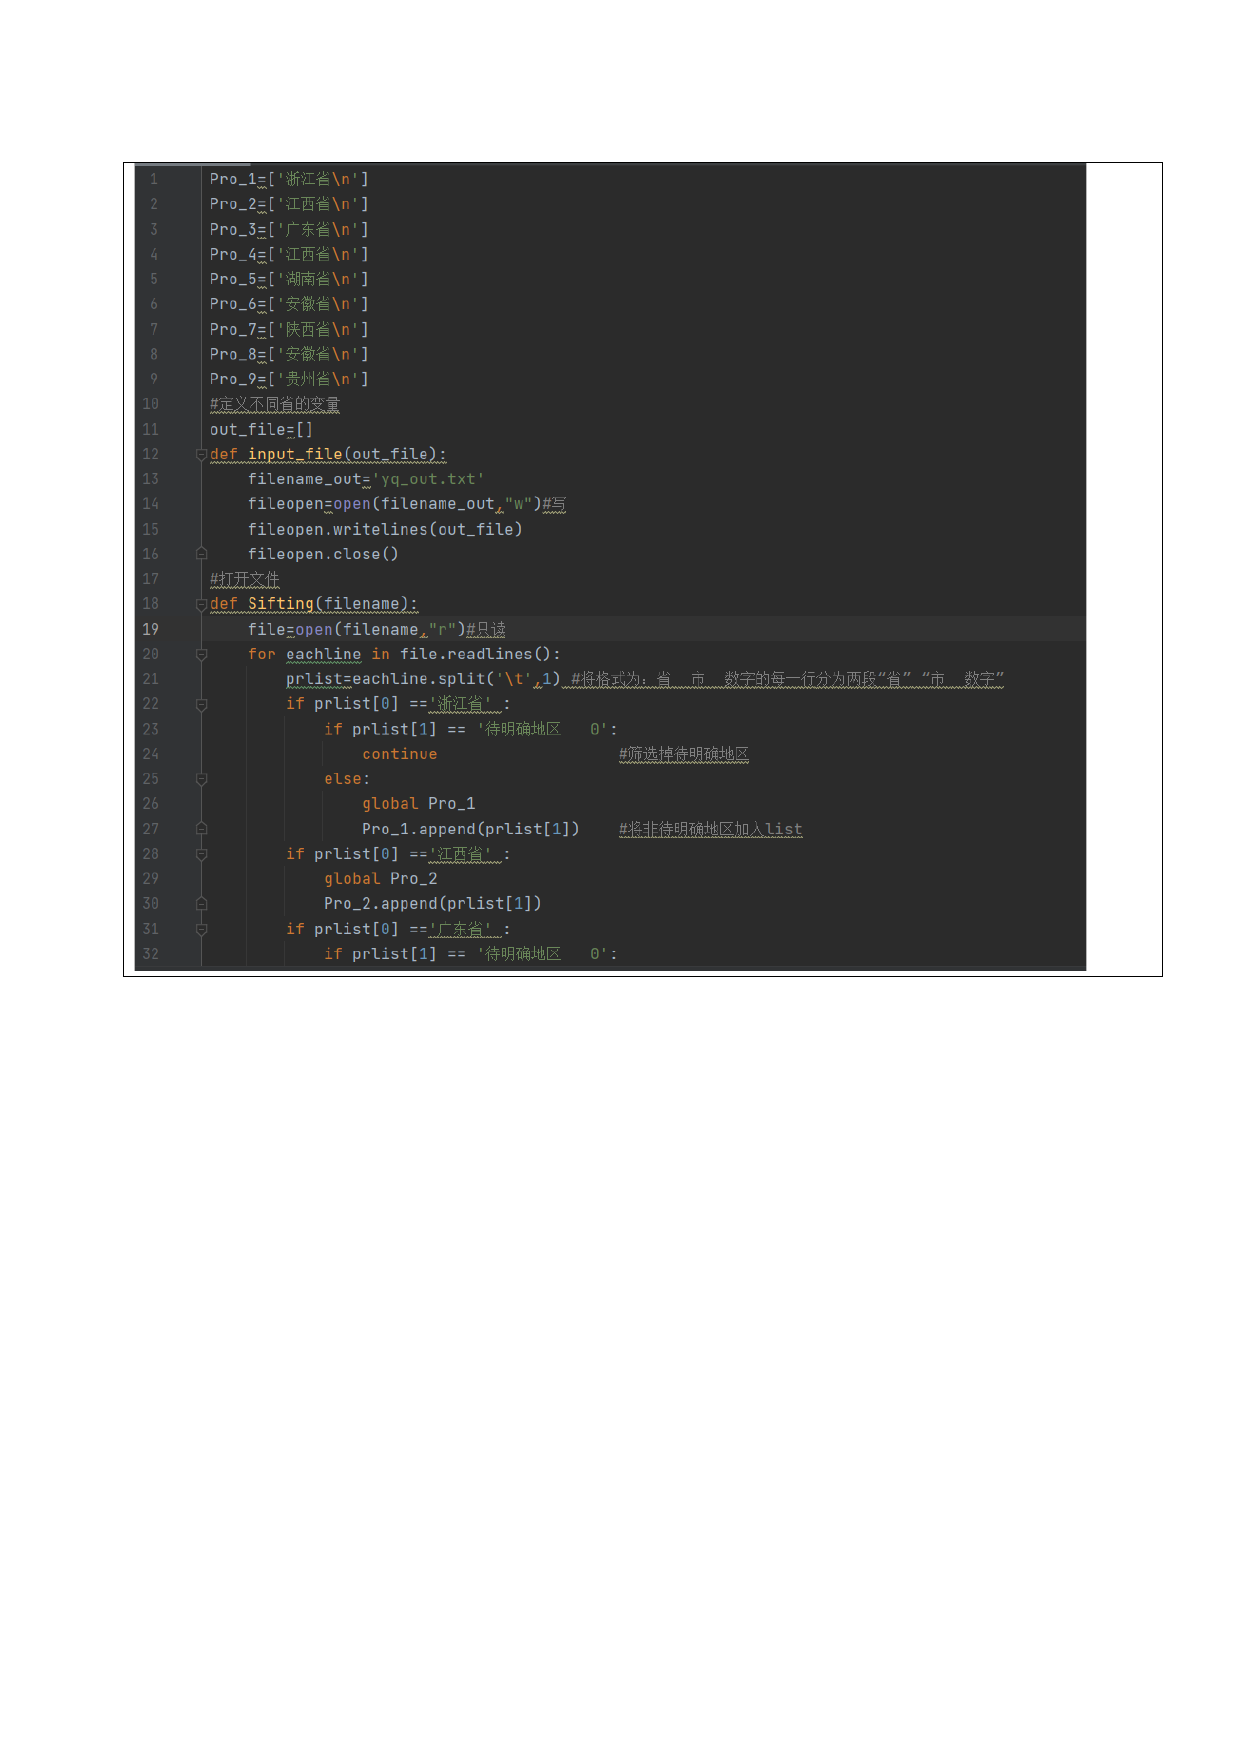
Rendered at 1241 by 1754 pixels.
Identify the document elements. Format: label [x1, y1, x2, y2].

picture [134, 163, 1087, 971]
table_cell [124, 163, 1162, 976]
